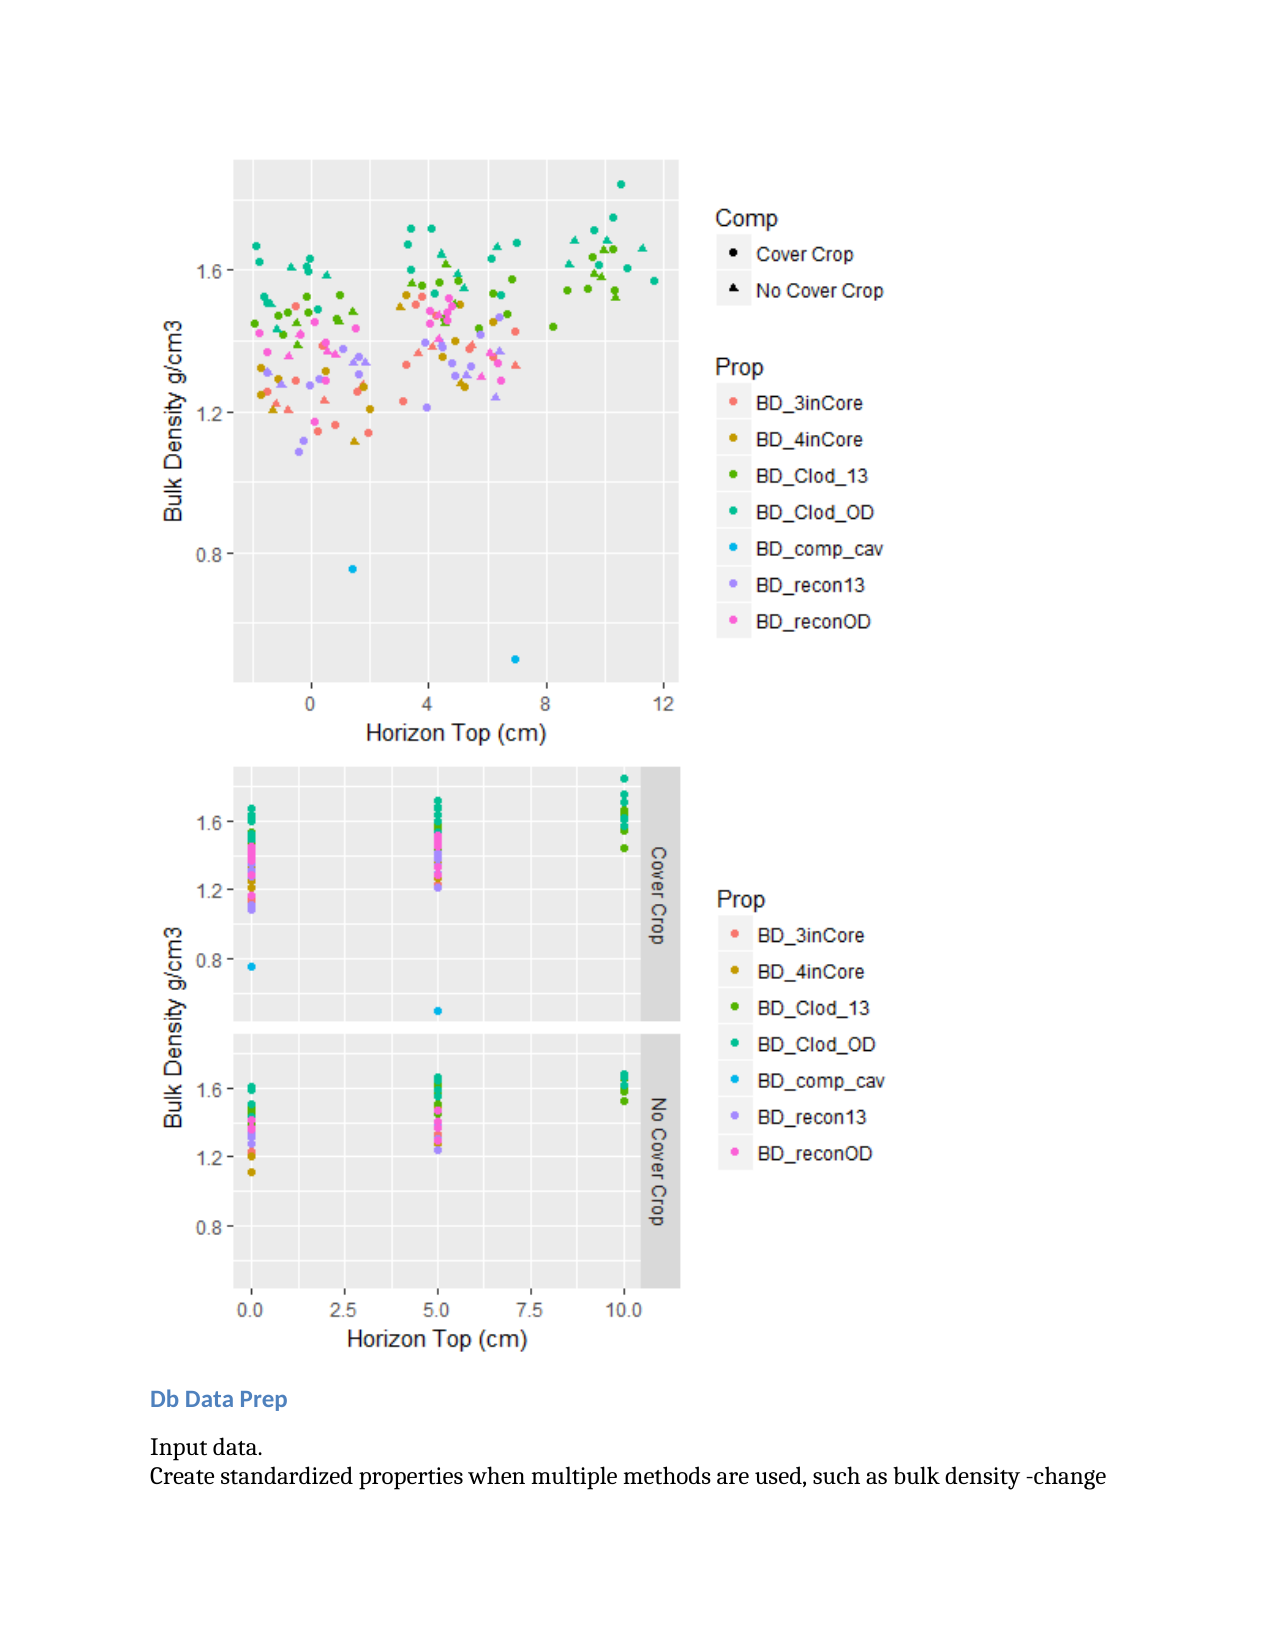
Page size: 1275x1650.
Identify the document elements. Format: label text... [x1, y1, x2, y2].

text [150, 1433, 1125, 1490]
picture [150, 150, 908, 1363]
subtitle Db Data Prep [150, 1383, 1125, 1414]
